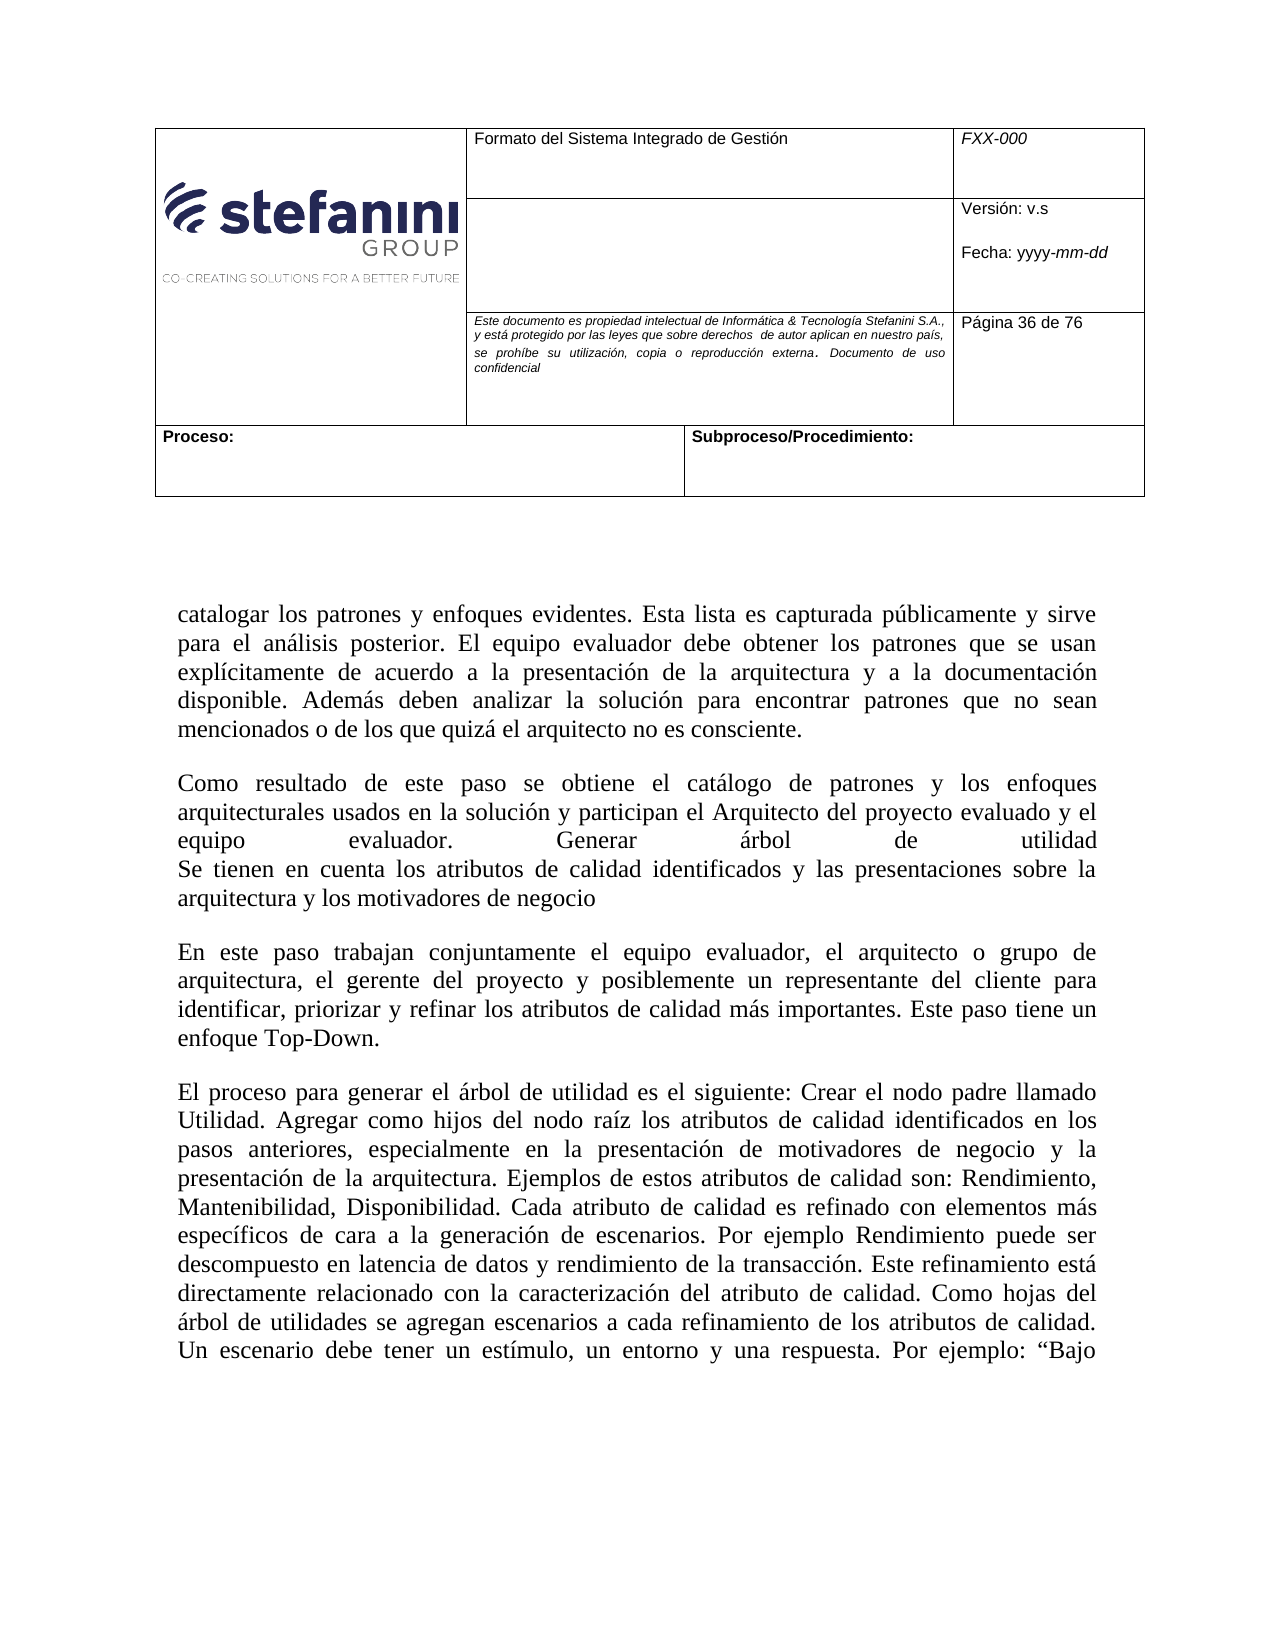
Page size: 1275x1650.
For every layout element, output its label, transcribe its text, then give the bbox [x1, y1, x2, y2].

text Como resultado de este paso se obtiene el catálogo de patrones y los enfoques arquitecturales usados en la solución y participan el Arquitecto del proyecto evaluado y el equipo evaluador. Generar árbol de utilidad Se tienen en cuenta los atributos de calidad identificados y las presentaciones sobre la arquitectura y los motivadores de negocio [177, 768, 1098, 912]
text En este paso trabajan conjuntamente el equipo evaluador, el arquitecto o grupo de arquitectura, el gerente del proyecto y posiblemente un representante del cliente para identificar, priorizar y refinar los atributos de calidad más importantes. Este paso tiene un enfoque Top-Down. [177, 937, 1098, 1052]
text El proceso para generar el árbol de utilidad es el siguiente: Crear el nodo padre llamado Utilidad. Agregar como hijos del nodo raíz los atributos de calidad identificados en los pasos anteriores, especialmente en la presentación de motivadores de negocio y la presentación de la arquitectura. Ejemplos de estos atributos de calidad son: Rendimiento, Mantenibilidad, Disponibilidad. Cada atributo de calidad es refinado con elementos más específicos de cara a la generación de escenarios. Por ejemplo Rendimiento puede ser descompuesto en latencia de datos y rendimiento de la transacción. Este refinamiento está directamente relacionado con la caracterización del atributo de calidad. Como hojas del árbol de utilidades se agregan escenarios a cada refinamiento de los atributos de calidad. Un escenario debe tener un estímulo, un entorno y una respuesta. Por ejemplo: “Bajo condiciones normales de ejecución el almacenamiento de un cliente en BD debe tomar como máximo 10 segundos”. Ahora los stakeholders con poder de decisión asignan una prioridad a cada escenario según su importancia. Cada escenario puede ser marcado de prioridad Alta, Media o Baja. El arquitecto prioriza los escenarios basado en cuan complejo va a ser para la arquitectura satisfacerlo. Para la generación del árbol de utilidad tenga en cuenta estos tres tipos de escenarios: Casos de Uso: El comportamiento que el usuario espera del sistema. Evolución: Anticipar cambios típicos al sistema. Exploración: Escenarios que estresan el sistema. Su objetivo es descubrir los límites del diseño actual. [177, 1077, 1098, 1364]
picture [162, 182, 460, 286]
text Teniendo en cuenta la documentación de la arquitectura, la presentación de la arquitectura y los patrones arquitectónicos, en este paso el equipo evaluador se enfoca simplemente en catalogar los patrones y enfoques evidentes. Esta lista es capturada públicamente y sirve para el análisis posterior. El equipo evaluador debe obtener los patrones que se usan explícitamente de acuerdo a la presentación de la arquitectura y a la documentación disponible. Además deben analizar la solución para encontrar patrones que no sean mencionados o de los que quizá el arquitecto no es consciente. [177, 599, 1098, 743]
